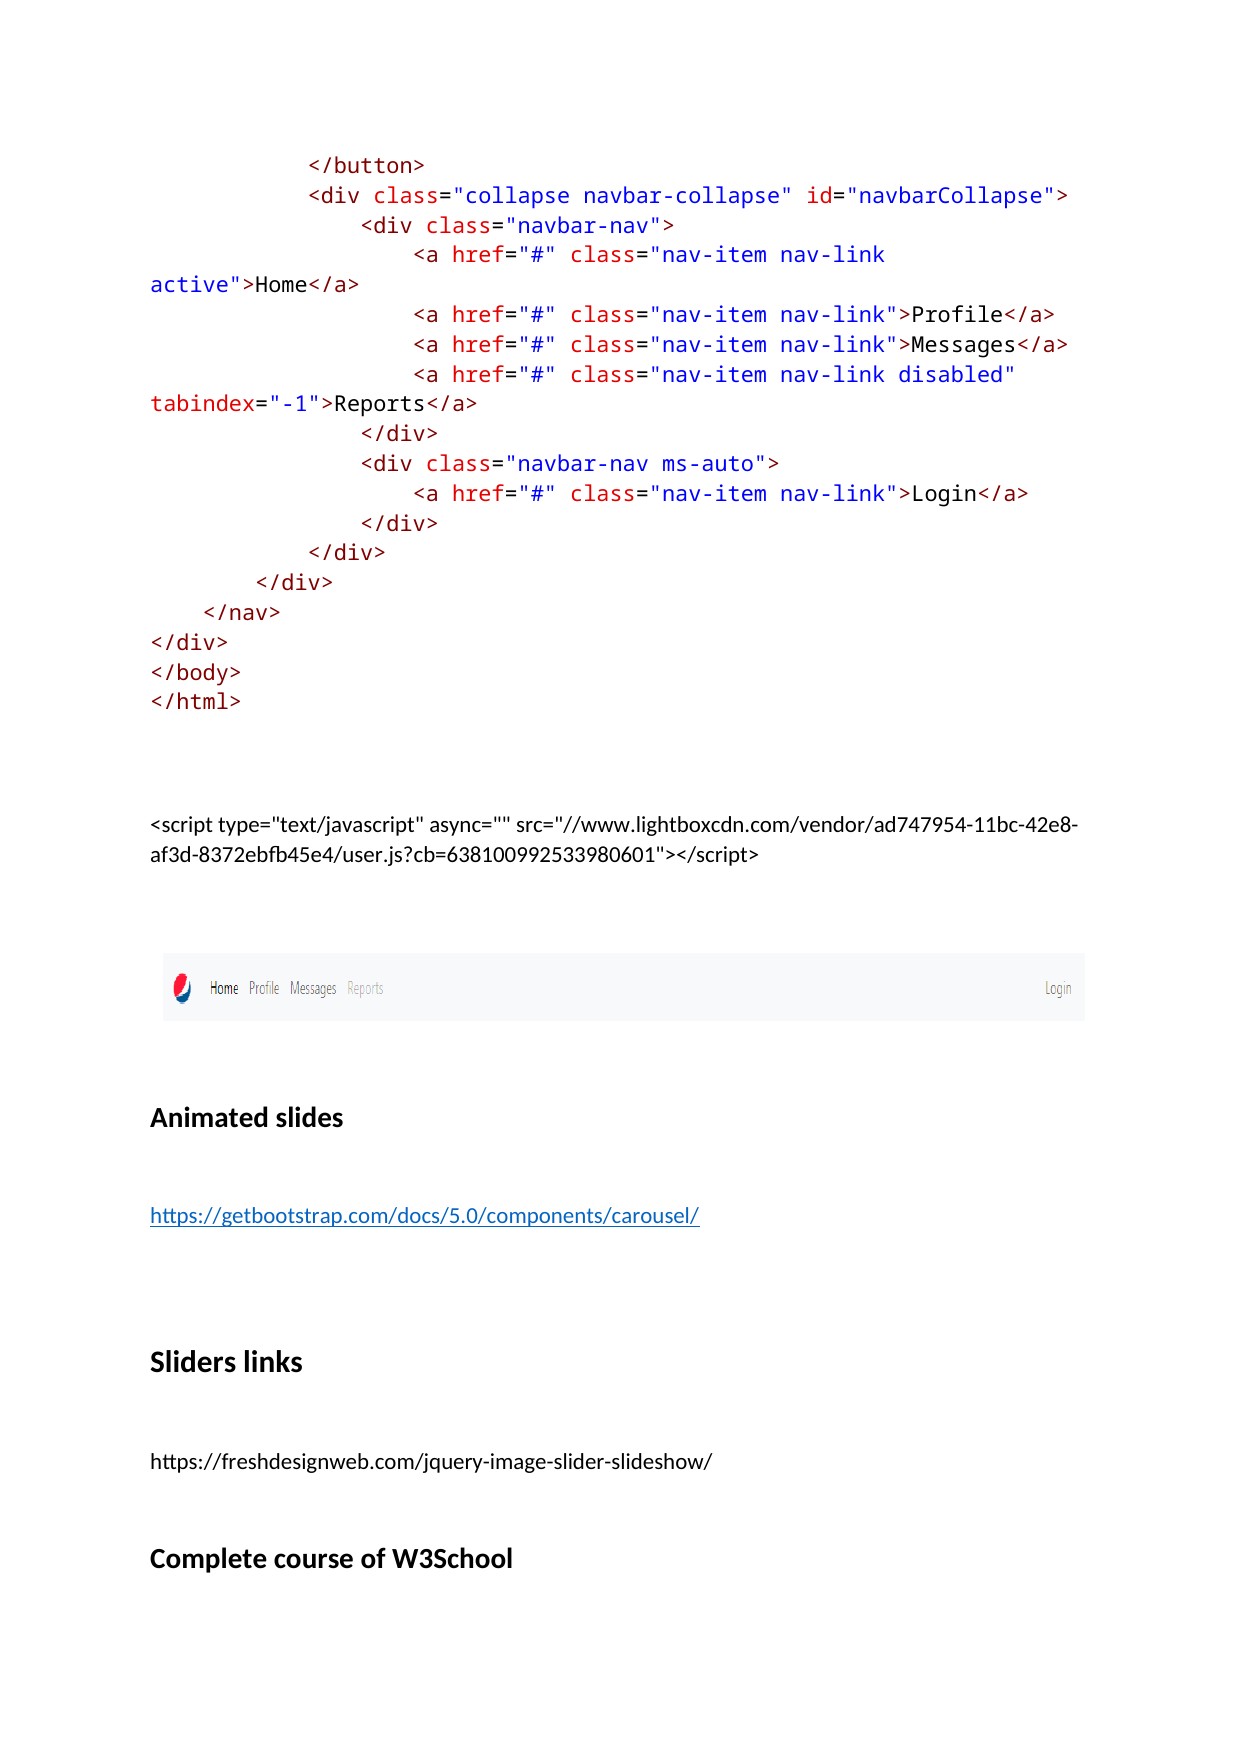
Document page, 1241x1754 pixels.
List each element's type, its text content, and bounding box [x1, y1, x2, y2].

text <a href="#" class="nav-item nav-link">Login</a> [150, 478, 1090, 507]
text https://getbootstrap.com/docs/5.0/components/carousel/ [150, 1201, 1090, 1229]
text Animated slides [150, 1099, 1090, 1135]
text <div class="collapse navbar-collapse" id="navbarCollapse"> [150, 180, 1090, 209]
text <a href="#" class="nav-item nav-link active">Home</a> [150, 239, 1090, 299]
picture [150, 933, 1091, 1081]
text <div class="navbar-nav"> [150, 209, 1090, 239]
text https://freshdesignweb.com/jquery-image-slider-slideshow/ [150, 1447, 1090, 1475]
text <a href="#" class="nav-item nav-link">Profile</a> [150, 299, 1090, 329]
text </div> [150, 627, 1090, 656]
text </div> [150, 418, 1090, 448]
text <script type="text/javascript" async="" src="//www.lightboxcdn.com/vendor/ad747954-11bc-42e8-af3d-8372ebfb45e4/user.js?cb=638100992533980601"></script> [150, 810, 1090, 868]
text <a href="#" class="nav-item nav-link">Messages</a> [150, 329, 1090, 358]
text Complete course of W3School [150, 1541, 1090, 1576]
text </html> [150, 686, 1090, 716]
text <div class="navbar-nav ms-auto"> [150, 448, 1090, 478]
text </nav> [150, 597, 1090, 627]
text <a href="#" class="nav-item nav-link disabled" tabindex="-1">Reports</a> [150, 358, 1090, 418]
text </div> [150, 537, 1090, 567]
text </div> [150, 567, 1090, 597]
text Sliders links [150, 1342, 1090, 1380]
text </button> [150, 150, 1090, 180]
text </div> [150, 507, 1090, 537]
text </body> [150, 656, 1090, 686]
